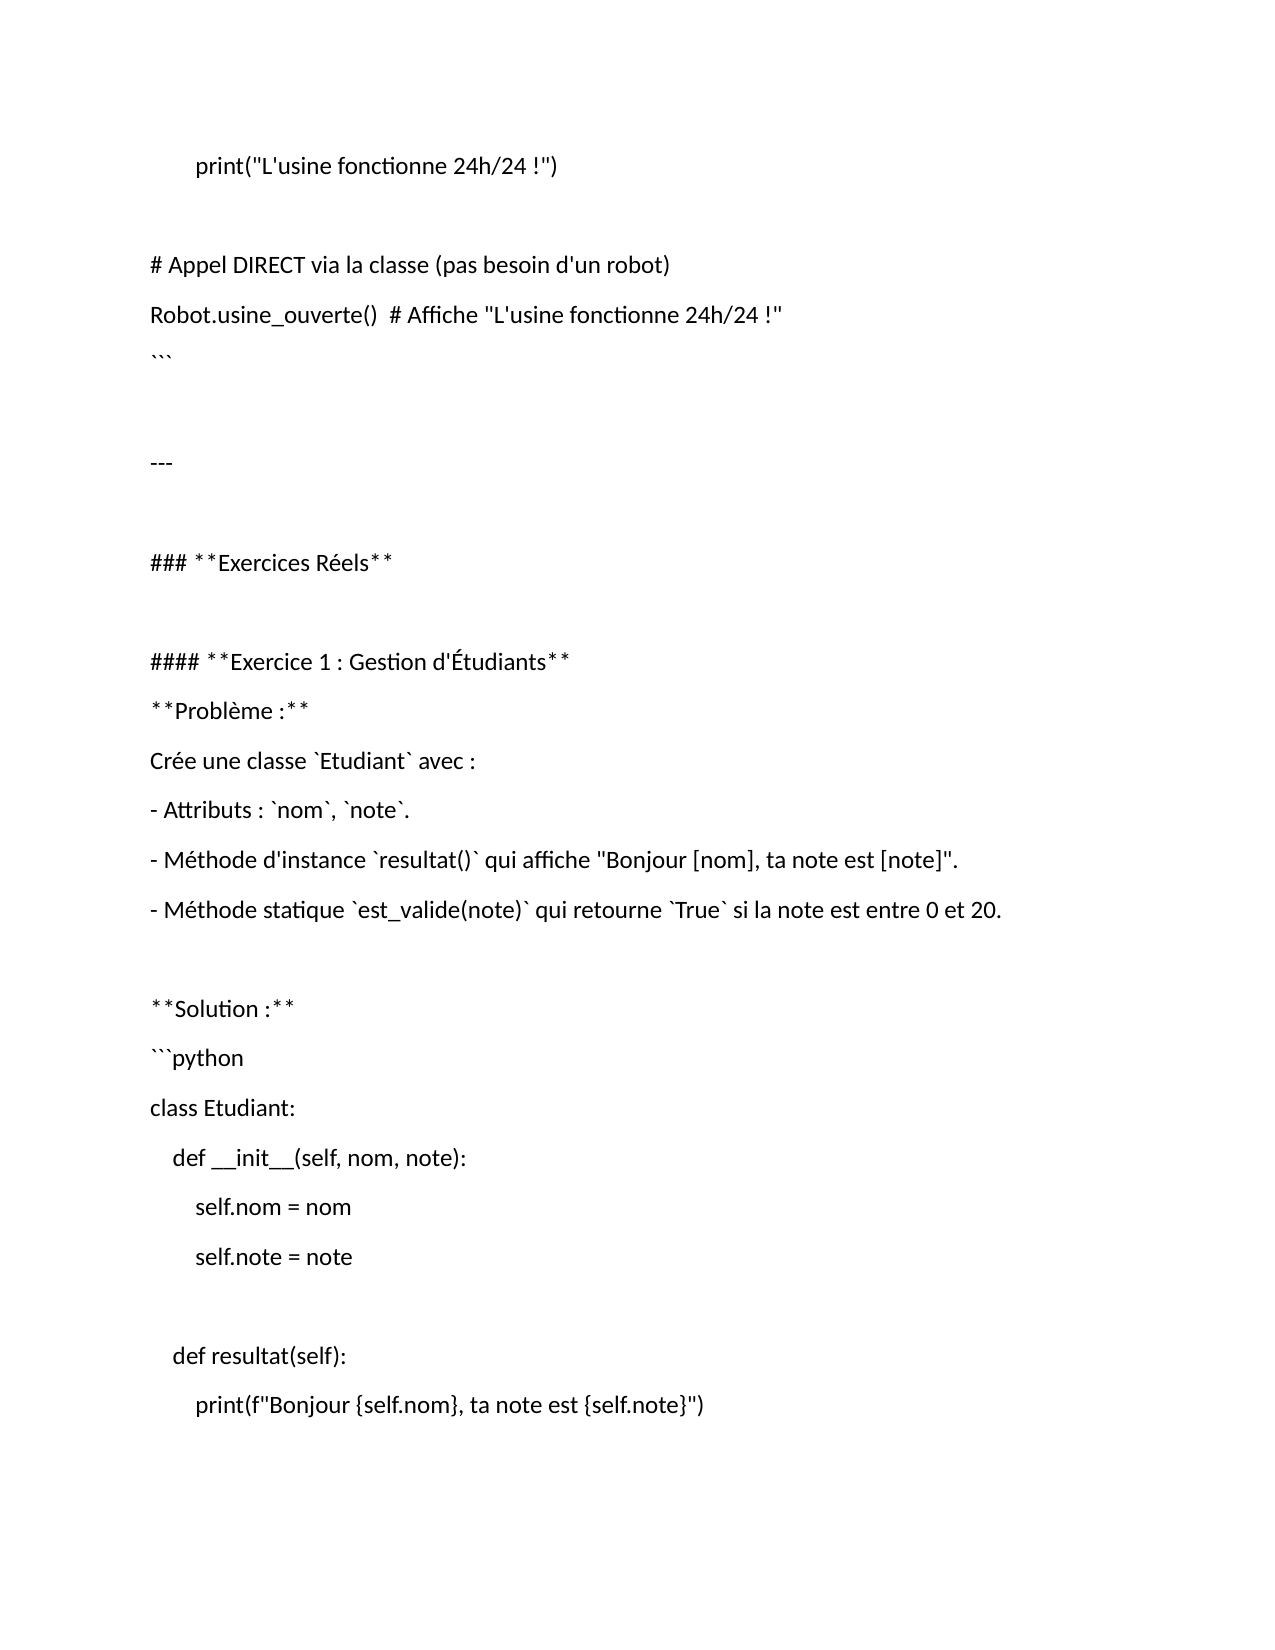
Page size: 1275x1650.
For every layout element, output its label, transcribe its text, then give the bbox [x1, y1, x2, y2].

text **Solution :** [150, 993, 1125, 1023]
text #### **Exercice 1 : Gestion d'Étudiants** [150, 646, 1125, 676]
text ``` [150, 348, 1125, 379]
text def __init__(self, nom, note): [150, 1142, 1125, 1172]
text class Etudiant: [150, 1092, 1125, 1123]
text - Attributs : `nom`, `note`. [150, 794, 1125, 825]
text - Méthode statique `est_valide(note)` qui retourne `True` si la note est entre 0 et 20. [150, 894, 1125, 924]
text - Méthode d'instance `resultat()` qui affiche "Bonjour [nom], ta note est [note]". [150, 844, 1125, 875]
text ### **Exercices Réels** [150, 547, 1125, 577]
text Crée une classe `Etudiant` avec : [150, 745, 1125, 776]
text print(f"Bonjour {self.nom}, ta note est {self.note}") [150, 1389, 1125, 1420]
text ```python [150, 1042, 1125, 1073]
text **Problème :** [150, 695, 1125, 726]
text self.nom = nom [150, 1191, 1125, 1222]
text --- [150, 447, 1125, 478]
text # Appel DIRECT via la classe (pas besoin d'un robot) [150, 249, 1125, 280]
text self.note = note [150, 1241, 1125, 1271]
text print("L'usine fonctionne 24h/24 !") [150, 150, 1125, 181]
text Robot.usine_ouverte() # Affiche "L'usine fonctionne 24h/24 !" [150, 299, 1125, 329]
text def resultat(self): [150, 1340, 1125, 1371]
